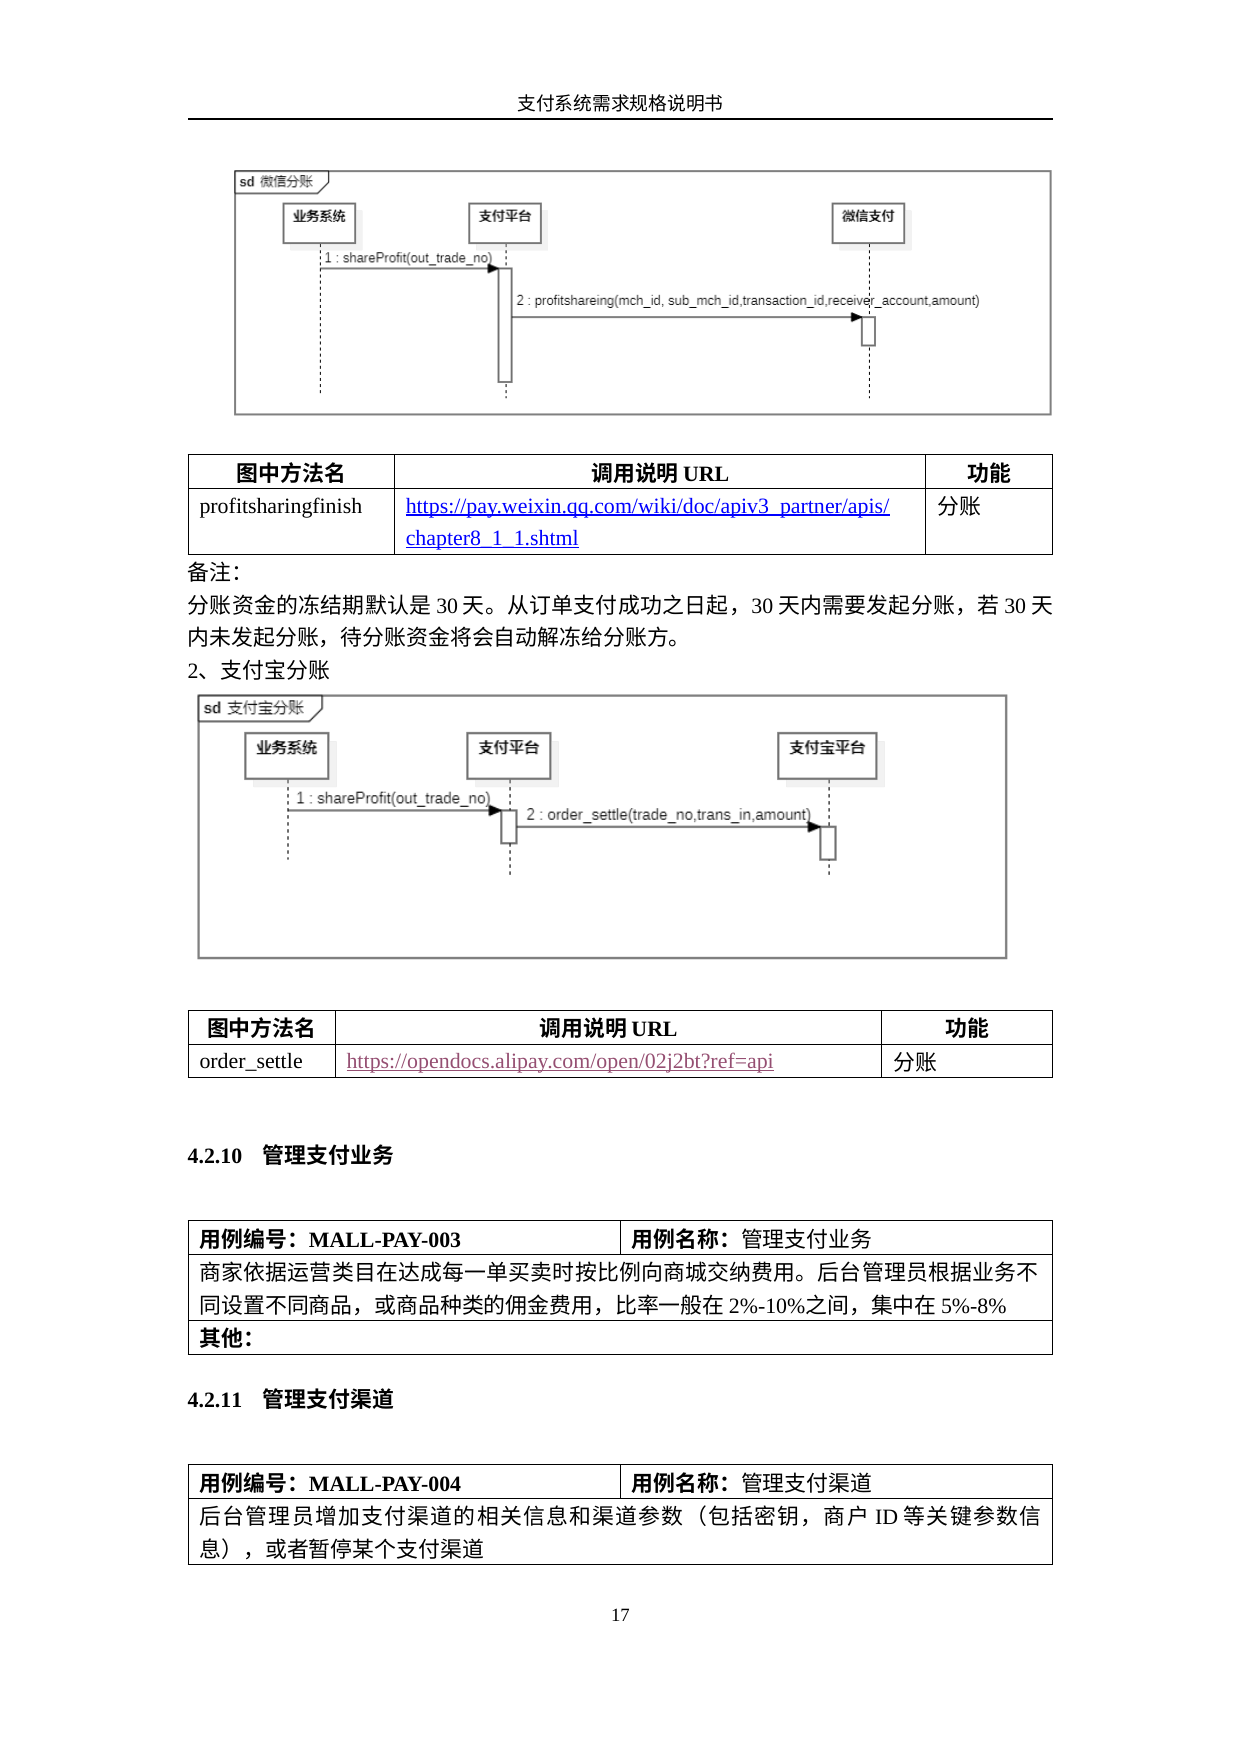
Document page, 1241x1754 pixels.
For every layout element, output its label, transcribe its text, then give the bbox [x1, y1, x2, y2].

table_header 用例编号：MALL-PAY-004 [189, 1465, 620, 1498]
table_header 调用说明URL [336, 1011, 881, 1043]
subtitle 管理支付渠道 [187, 1382, 1053, 1414]
table_header 图中方法名 [189, 1011, 335, 1043]
table_header 用例编号：MALL-PAY-003 [189, 1221, 620, 1254]
table_cell 商家依据运营类目在达成每一单买卖时按比例向商城交纳费用。后台管理员根据业务不同设置不同商品，或商品种类的佣金费用，比率一般在2%-10%之间，集中在5%-8% [189, 1255, 1052, 1320]
picture [225, 161, 1091, 455]
subtitle 管理支付业务 [187, 1138, 1053, 1170]
text 分账资金的冻结期默认是30天。从订单支付成功之日起，30天内需要发起分账，若30天内未发起分账，待分账资金将会自动解冻给分账方。 [187, 587, 1053, 652]
text 备注： [187, 555, 1053, 587]
table_cell order_settle [189, 1045, 335, 1077]
picture [187, 685, 1053, 1005]
table_cell 分账 [926, 489, 1052, 554]
table_cell 其他： [189, 1321, 1052, 1353]
table_header 图中方法名 [189, 455, 394, 488]
table_cell 分账 [882, 1045, 1052, 1077]
table_header 功能 [926, 455, 1052, 488]
table_header 功能 [882, 1011, 1052, 1043]
text 2、支付宝分账 [187, 652, 1053, 685]
table_cell 后台管理员增加支付渠道的相关信息和渠道参数（包括密钥，商户ID等关键参数信息），或者暂停某个支付渠道 [189, 1499, 1052, 1564]
table_cell https://pay.weixin.qq.com/wiki/doc/apiv3_partner/apis/chapter8_1_1.shtml [395, 489, 925, 554]
table_header 用例名称：管理支付业务 [621, 1221, 1052, 1254]
table_header 调用说明URL [395, 455, 925, 488]
table_cell profitsharingfinish [189, 489, 394, 554]
table_header 用例名称：管理支付渠道 [621, 1465, 1052, 1498]
table_cell https://opendocs.alipay.com/open/02j2bt?ref=api [336, 1045, 881, 1077]
